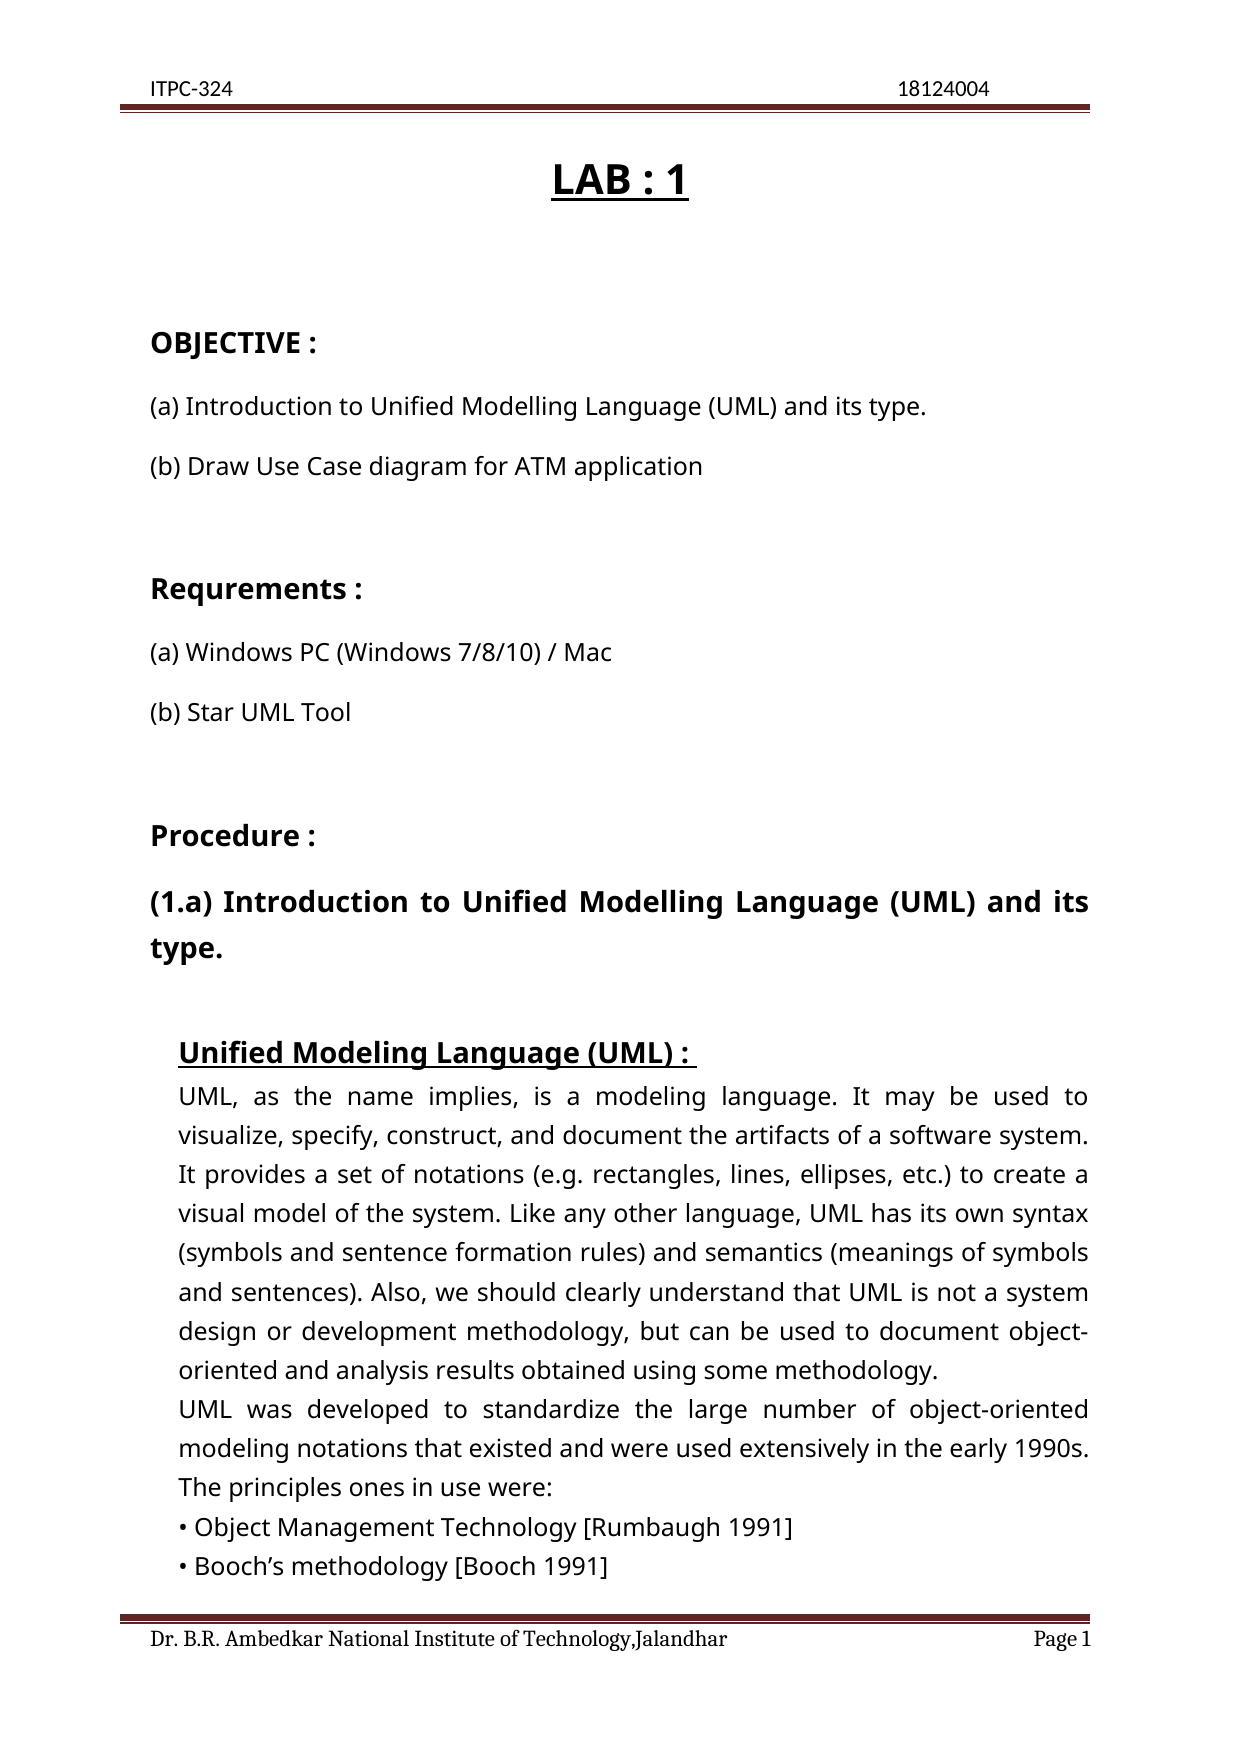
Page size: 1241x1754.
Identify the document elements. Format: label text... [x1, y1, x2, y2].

list • Object Management Technology [Rumbaugh 1991] [178, 1509, 1090, 1543]
text (b) Star UML Tool [120, 695, 1090, 729]
text LAB : 1 [120, 150, 1090, 207]
text (a) Introduction to Unified Modelling Language (UML) and its type. [120, 388, 1090, 423]
text OBJECTIVE : [120, 322, 1090, 362]
text (a) Windows PC (Windows 7/8/10) / Mac [120, 635, 1090, 669]
text (1.a) Introduction to Unified Modelling Language (UML) and its type. [150, 881, 1090, 967]
text Procedure : [120, 815, 1090, 855]
list Unified Modeling Language (UML) : [178, 1033, 1090, 1072]
text (b) Draw Use Case diagram for ATM application [120, 448, 1090, 483]
list UML was developed to standardize the large number of object-oriented modeling notations that existed and were used extensively in the early 1990s. The principles ones in use were: [178, 1392, 1090, 1504]
list UML, as the name implies, is a modeling language. It may be used to visualize, specify, construct, and document the artifacts of a software system. It provides a set of notations (e.g. rectangles, lines, ellipses, etc.) to create a visual model of the system. Like any other language, UML has its own syntax (symbols and sentence formation rules) and semantics (meanings of symbols and sentences). Also, we should clearly understand that UML is not a system design or development methodology, but can be used to document object-oriented and analysis results obtained using some methodology. [178, 1078, 1090, 1387]
text Requrements : [120, 568, 1090, 608]
list • Booch’s methodology [Booch 1991] [178, 1548, 1090, 1582]
